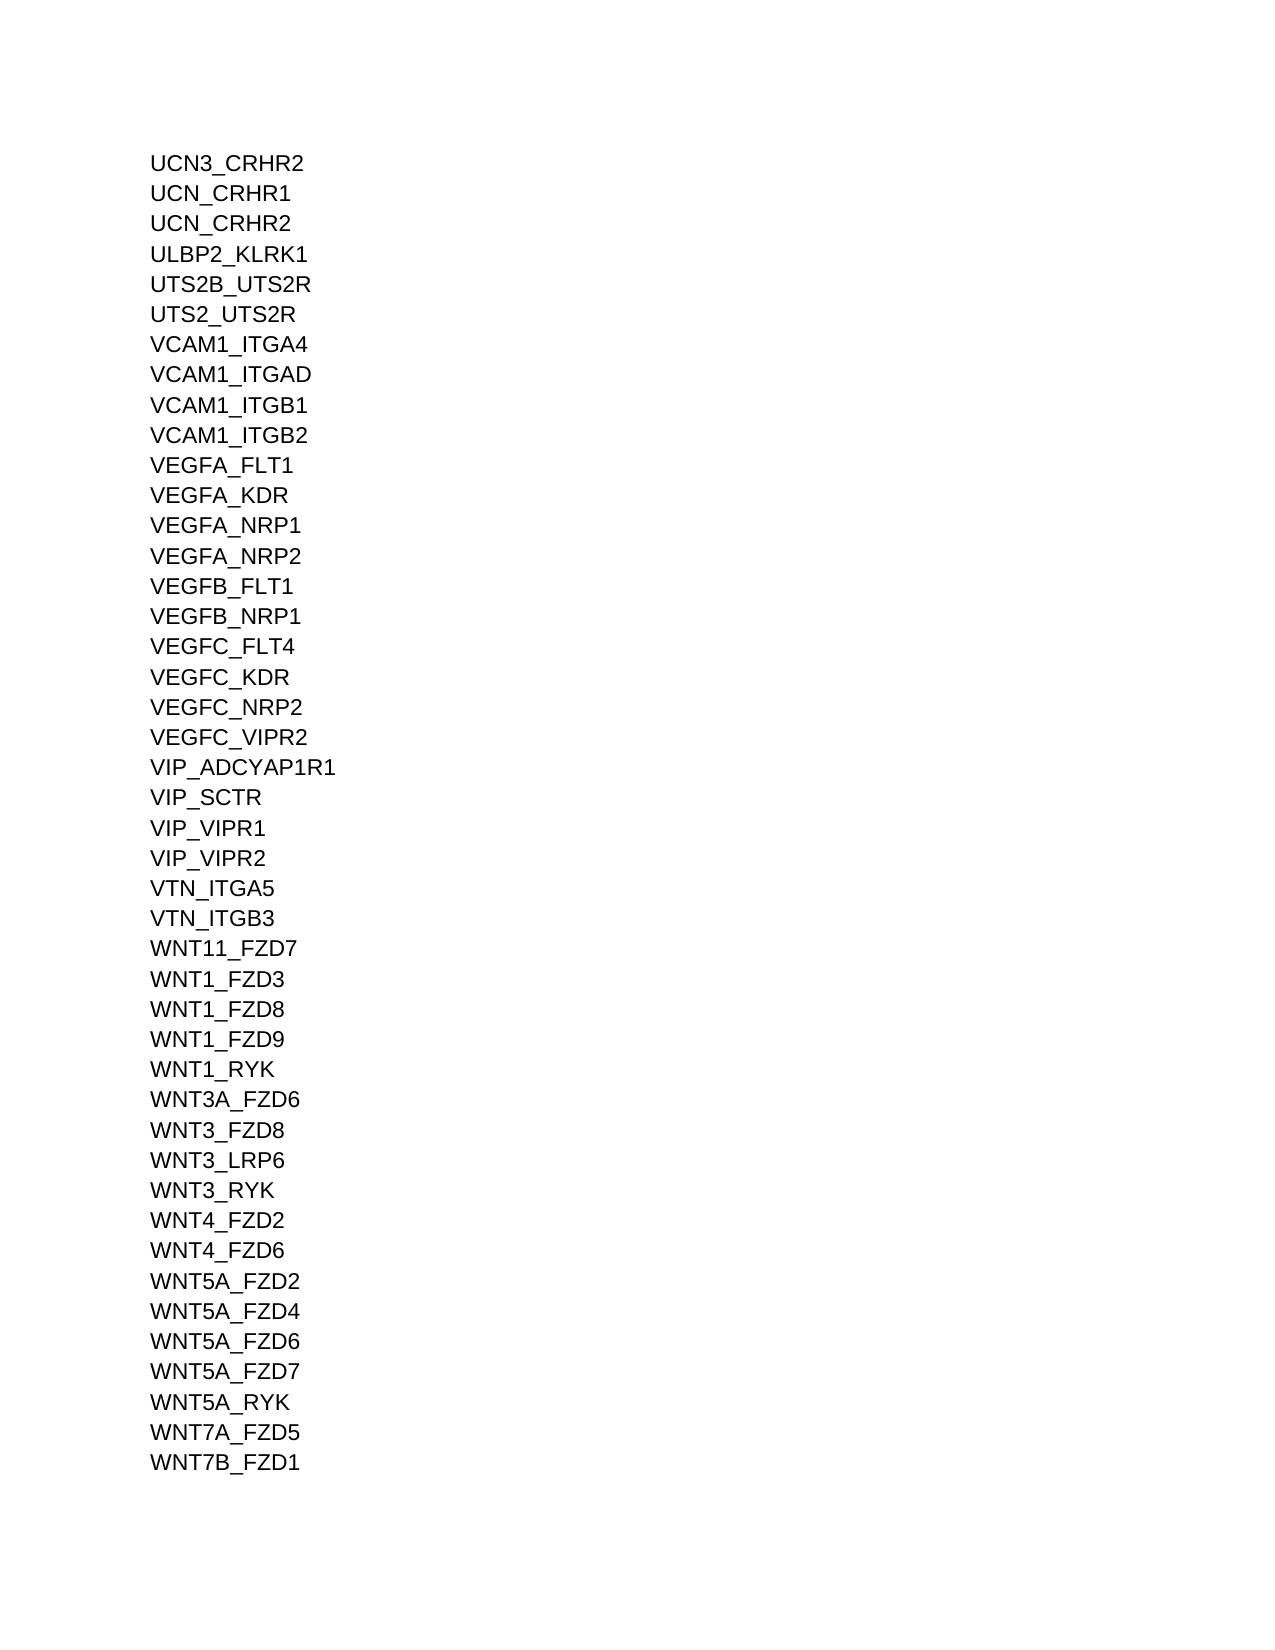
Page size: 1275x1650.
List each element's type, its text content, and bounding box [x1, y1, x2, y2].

text WNT5A_FZD4 [150, 1298, 1125, 1324]
text VIP_ADCYAP1R1 [150, 754, 1125, 781]
text VIP_VIPR2 [150, 845, 1125, 871]
text WNT3A_FZD6 [150, 1086, 1125, 1113]
text VTN_ITGA5 [150, 875, 1125, 901]
text VIP_SCTR [150, 784, 1125, 811]
text WNT7A_FZD5 [150, 1419, 1125, 1445]
text UCN_CRHR2 [150, 210, 1125, 237]
text WNT3_RYK [150, 1177, 1125, 1203]
text VEGFA_KDR [150, 482, 1125, 509]
text WNT5A_FZD2 [150, 1268, 1125, 1294]
text WNT3_FZD8 [150, 1117, 1125, 1143]
text WNT4_FZD2 [150, 1207, 1125, 1234]
text VCAM1_ITGAD [150, 361, 1125, 388]
text WNT5A_FZD6 [150, 1328, 1125, 1354]
text WNT1_FZD8 [150, 996, 1125, 1022]
text UCN_CRHR1 [150, 180, 1125, 207]
text VEGFC_VIPR2 [150, 724, 1125, 750]
text WNT1_FZD3 [150, 966, 1125, 992]
text UCN3_CRHR2 [150, 150, 1125, 176]
text VEGFC_FLT4 [150, 633, 1125, 660]
text VEGFC_NRP2 [150, 694, 1125, 720]
text WNT4_FZD6 [150, 1237, 1125, 1264]
text VCAM1_ITGB2 [150, 422, 1125, 448]
text VIP_VIPR1 [150, 814, 1125, 841]
text WNT5A_FZD7 [150, 1358, 1125, 1385]
text VEGFC_KDR [150, 663, 1125, 690]
text VEGFA_NRP2 [150, 543, 1125, 569]
text VEGFA_NRP1 [150, 512, 1125, 539]
text WNT7B_FZD1 [150, 1449, 1125, 1475]
text VCAM1_ITGA4 [150, 331, 1125, 358]
text WNT11_FZD7 [150, 935, 1125, 962]
text UTS2B_UTS2R [150, 271, 1125, 297]
text WNT3_LRP6 [150, 1147, 1125, 1173]
text VEGFB_NRP1 [150, 603, 1125, 629]
text VEGFA_FLT1 [150, 452, 1125, 478]
text VTN_ITGB3 [150, 905, 1125, 932]
text UTS2_UTS2R [150, 301, 1125, 327]
text ULBP2_KLRK1 [150, 241, 1125, 267]
text VCAM1_ITGB1 [150, 392, 1125, 418]
text WNT5A_RYK [150, 1388, 1125, 1415]
text WNT1_RYK [150, 1056, 1125, 1083]
text VEGFB_FLT1 [150, 573, 1125, 599]
text WNT1_FZD9 [150, 1026, 1125, 1052]
